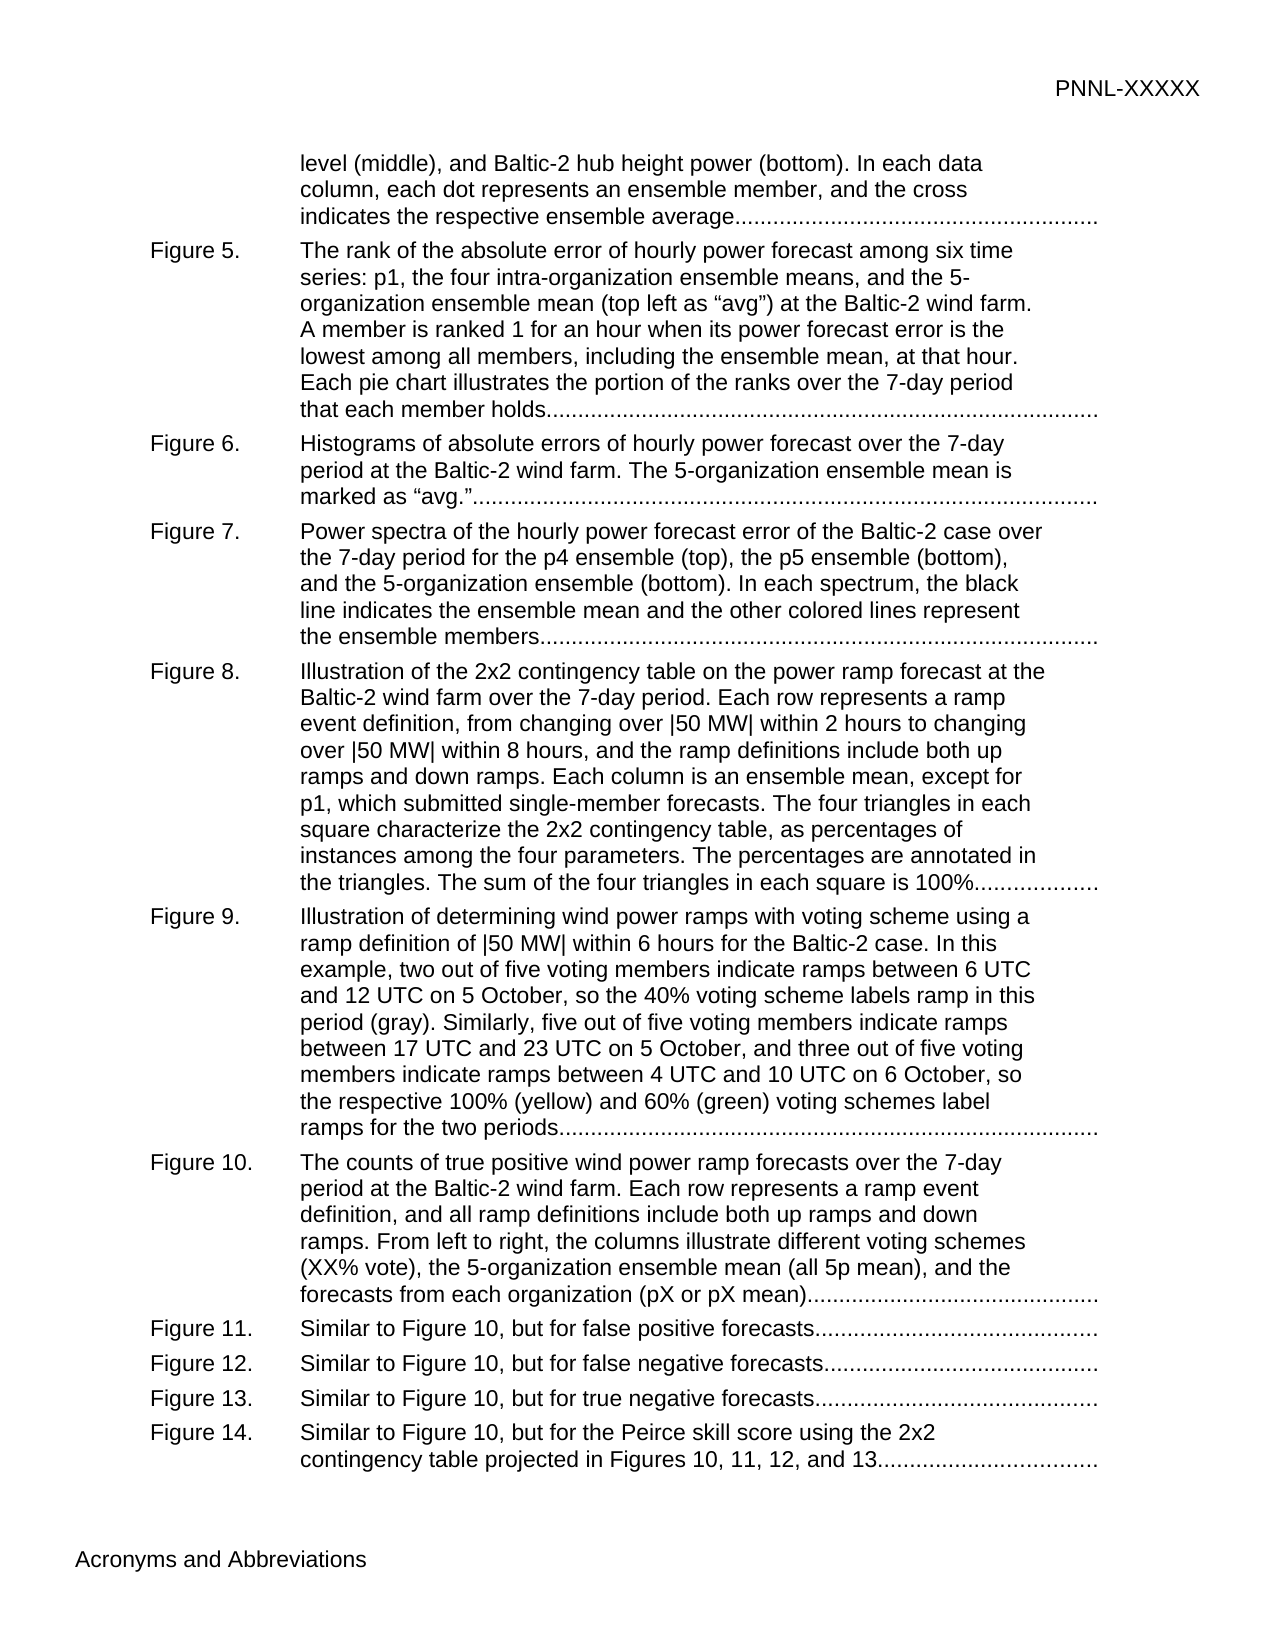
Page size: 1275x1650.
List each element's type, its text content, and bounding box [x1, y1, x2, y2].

text Figure 13. Similar to Figure 10, but for true negative forecasts. 24 [150, 1384, 1050, 1411]
text Figure 12. Similar to Figure 10, but for false negative forecasts. 23 [150, 1350, 1050, 1376]
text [150, 150, 1050, 229]
text Figure 6. Histograms of absolute errors of hourly power forecast over the 7-day period at the Baltic-2 wind farm. The 5-organization ensemble mean is marked as “avg.” 16 [150, 430, 1050, 509]
text Figure 5. The rank of the absolute error of hourly power forecast among six time series: p1, the four intra-organization ensemble means, and the 5-organization ensemble mean (top left as “avg”) at the Baltic-2 wind farm. A member is ranked 1 for an hour when its power forecast error is the lowest among all members, including the ensemble mean, at that hour. Each pie chart illustrates the portion of the ranks over the 7-day period that each member holds. 15 [150, 237, 1050, 422]
text Figure 8. Illustration of the 2x2 contingency table on the power ramp forecast at the Baltic-2 wind farm over the 7-day period. Each row represents a ramp event definition, from changing over |50 MW| within 2 hours to changing over |50 MW| within 8 hours, and the ramp definitions include both up ramps and down ramps. Each column is an ensemble mean, except for p1, which submitted single-member forecasts. The four triangles in each square characterize the 2x2 contingency table, as percentages of instances among the four parameters. The percentages are annotated in the triangles. The sum of the four triangles in each square is 100%. 19 [150, 658, 1050, 895]
text Figure 10. The counts of true positive wind power ramp forecasts over the 7-day period at the Baltic-2 wind farm. Each row represents a ramp event definition, and all ramp definitions include both up ramps and down ramps. From left to right, the columns illustrate different voting schemes (XX% vote), the 5-organization ensemble mean (all 5p mean), and the forecasts from each organization (pX or pX mean). 21 [150, 1149, 1050, 1307]
text Figure 11. Similar to Figure 10, but for false positive forecasts. 22 [150, 1315, 1050, 1342]
text Figure 9. Illustration of determining wind power ramps with voting scheme using a ramp definition of |50 MW| within 6 hours for the Baltic-2 case. In this example, two out of five voting members indicate ramps between 6 UTC and 12 UTC on 5 October, so the 40% voting scheme labels ramp in this period (gray). Similarly, five out of five voting members indicate ramps between 17 UTC and 23 UTC on 5 October, and three out of five voting members indicate ramps between 4 UTC and 10 UTC on 6 October, so the respective 100% (yellow) and 60% (green) voting schemes label ramps for the two periods. 20 [150, 903, 1050, 1140]
text Figure 14. Similar to Figure 10, but for the Peirce skill score using the 2x2 contingency table projected in Figures 10, 11, 12, and 13. 25 [150, 1419, 1050, 1472]
text Figure 7. Power spectra of the hourly power forecast error of the Baltic-2 case over the 7-day period for the p4 ensemble (top), the p5 ensemble (bottom), and the 5-organization ensemble (bottom). In each spectrum, the black line indicates the ensemble mean and the other colored lines represent the ensemble members. 17 [150, 518, 1050, 649]
